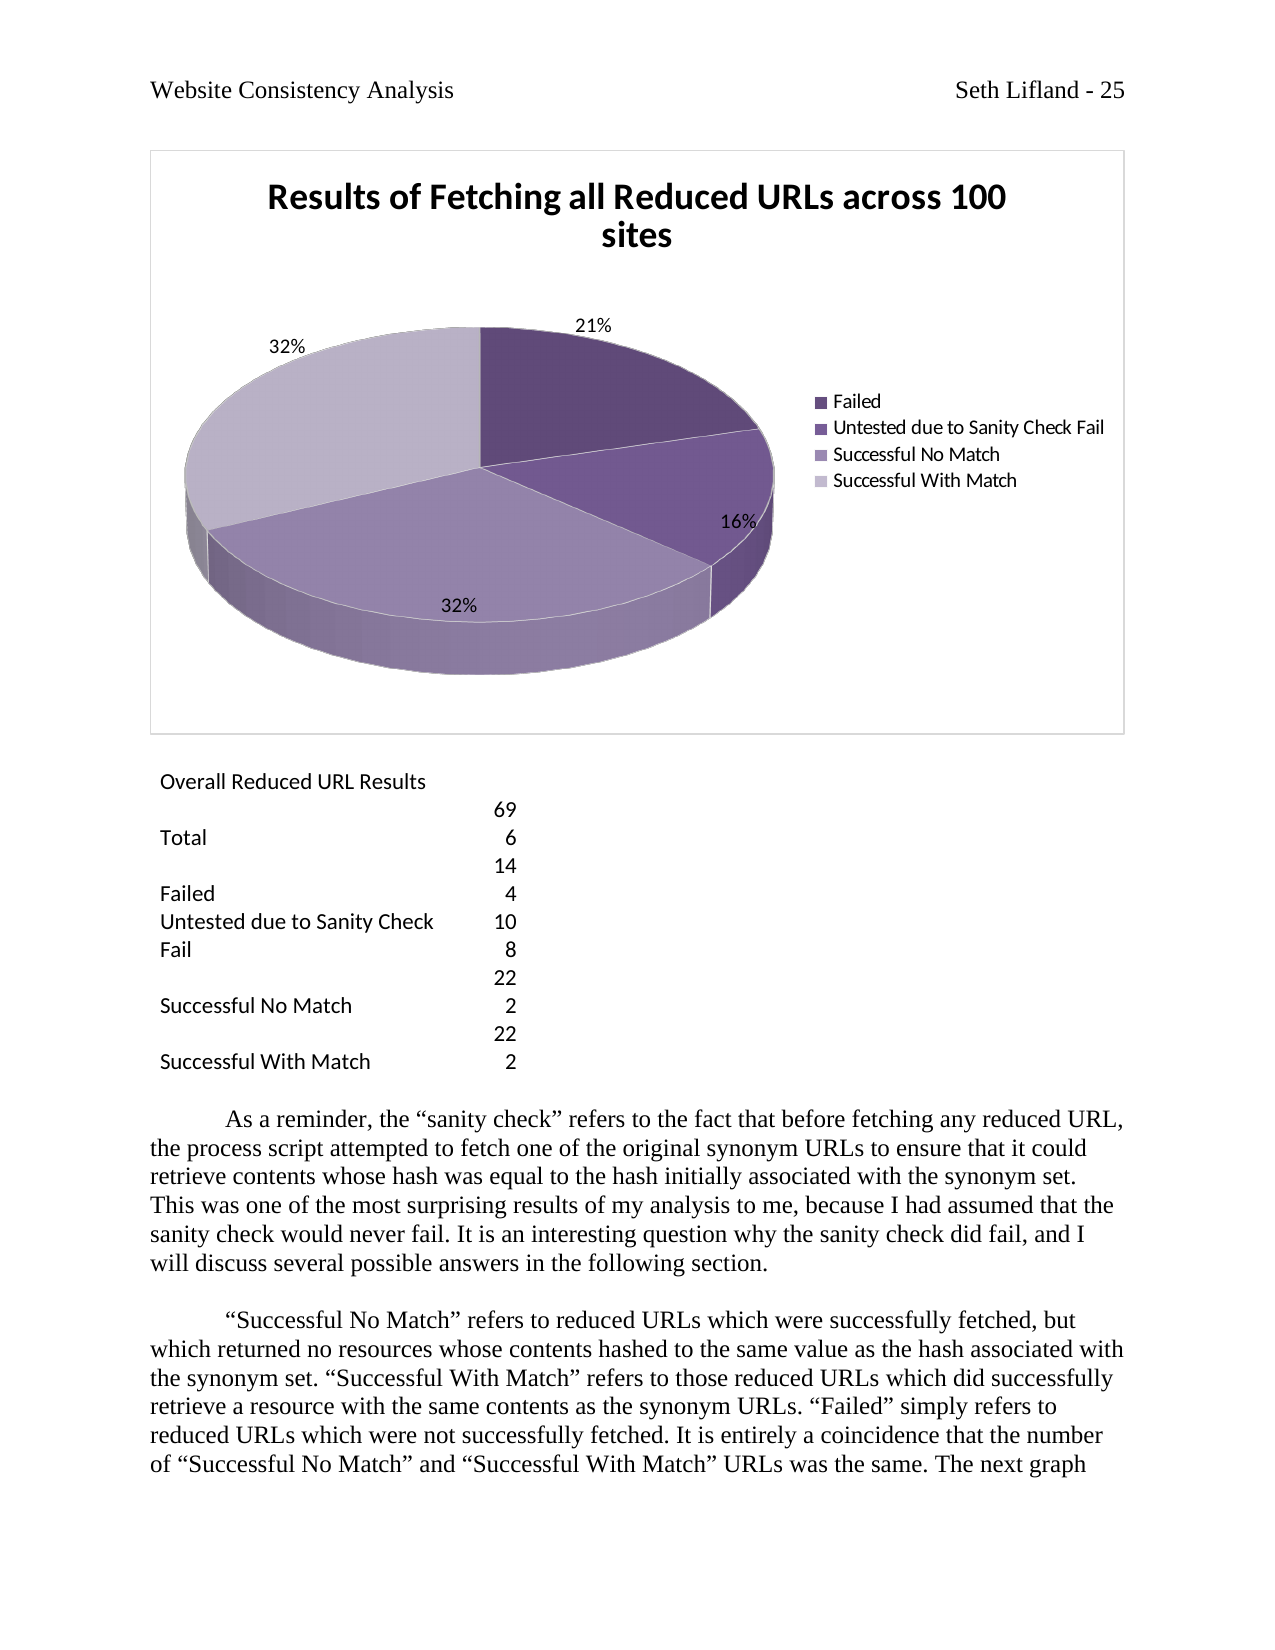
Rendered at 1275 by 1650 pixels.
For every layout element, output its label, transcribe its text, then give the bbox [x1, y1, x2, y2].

table_cell Failed [149, 851, 473, 907]
table_cell 144 [473, 851, 528, 907]
table_cell Successful No Match [149, 963, 473, 1019]
table_cell 108 [473, 907, 528, 963]
table_cell 222 [473, 1019, 528, 1075]
text As a reminder, the “sanity check” refers to the fact that before fetching any reduced URL, the process script attempted to fetch one of the original synonym URLs to ensure that it could retrieve contents whose hash was equal to the hash initially associated with the synonym set. This was one of the most surprising results of my analysis to me, because I had assumed that the sanity check would never fail. It is an interesting question why the sanity check did fail, and I will discuss several possible answers in the following section. [150, 1104, 1125, 1276]
table_cell Successful With Match [149, 1019, 473, 1075]
table_cell 696 [473, 795, 528, 851]
table_header Overall Reduced URL Results [149, 764, 528, 795]
table_cell Total [149, 795, 473, 851]
table_cell 222 [473, 963, 528, 1019]
table_cell Untested due to Sanity Check Fail [149, 907, 473, 963]
